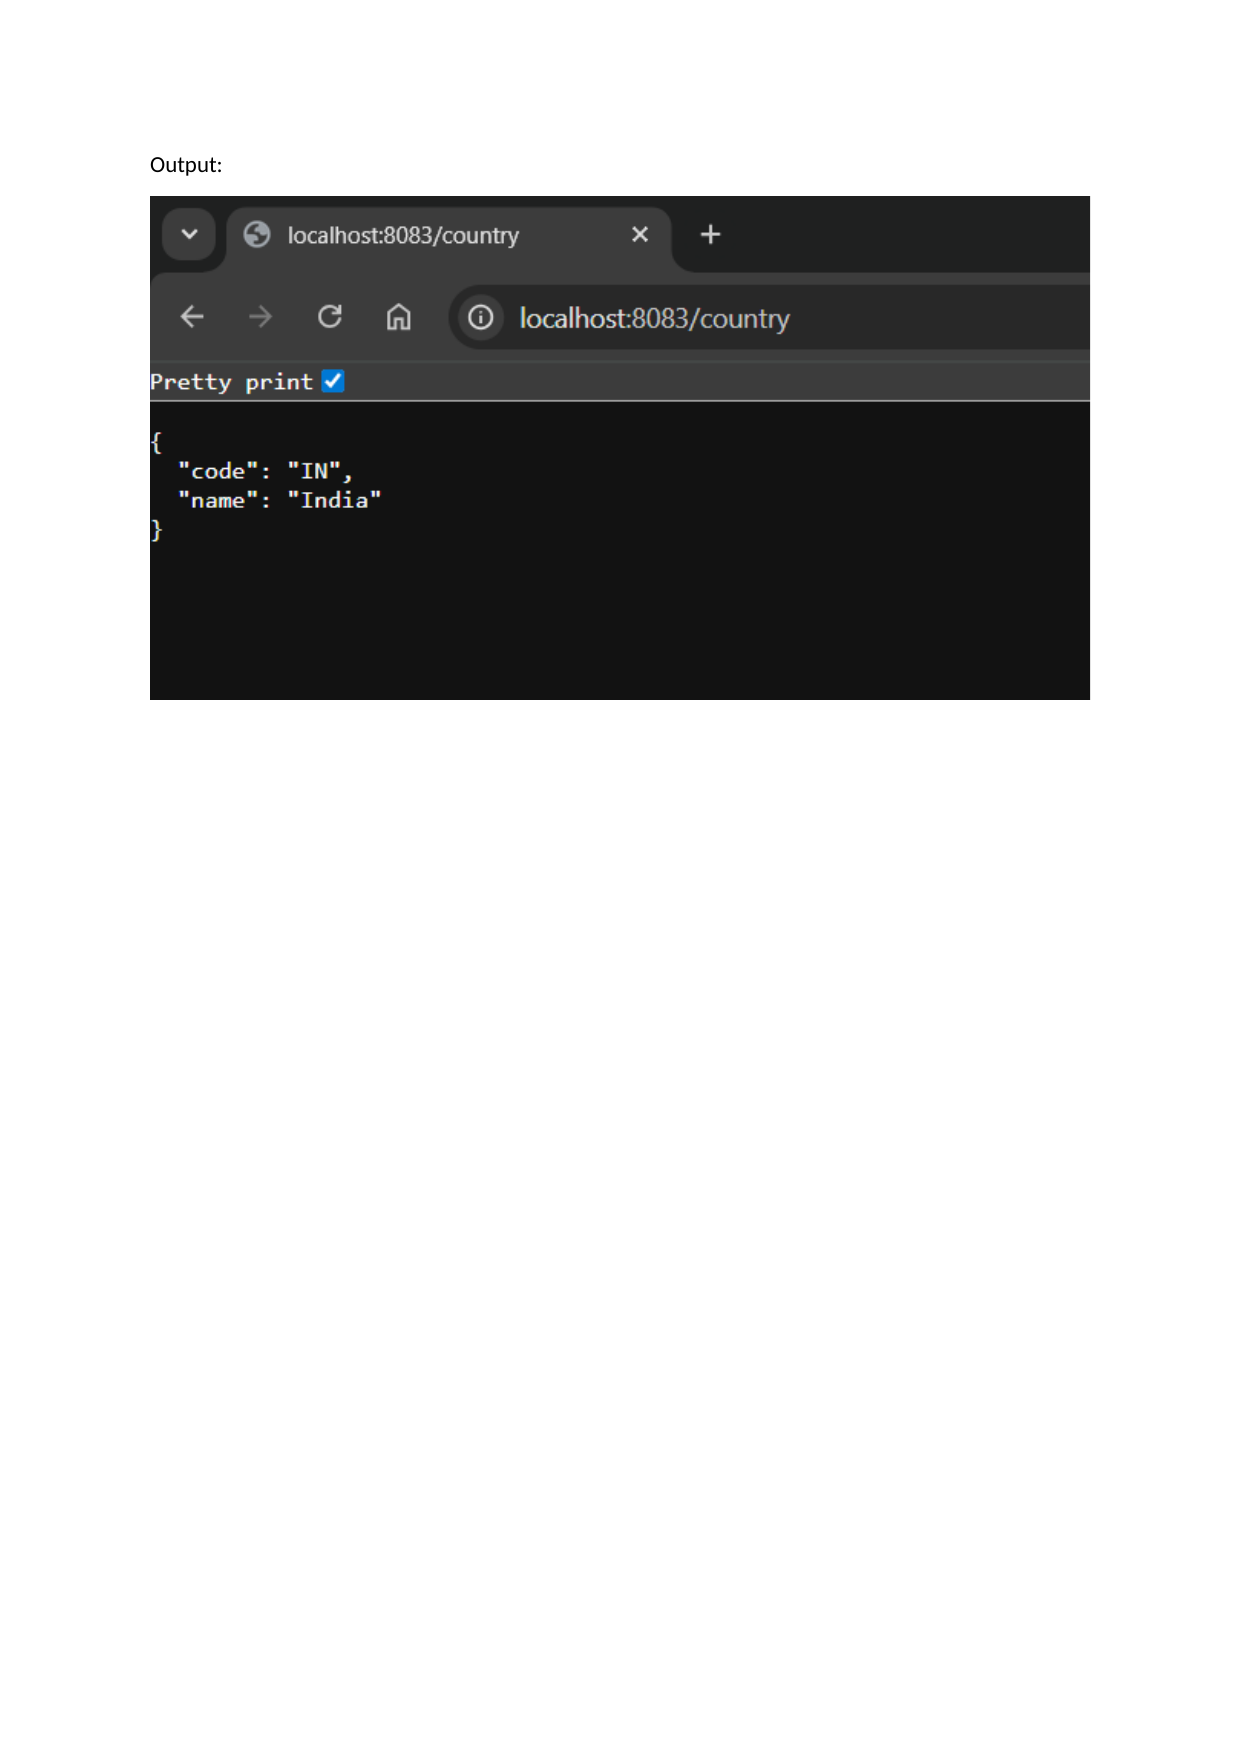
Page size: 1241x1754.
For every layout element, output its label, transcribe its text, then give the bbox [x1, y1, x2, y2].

picture [150, 196, 1091, 700]
text Output: [150, 150, 1090, 178]
